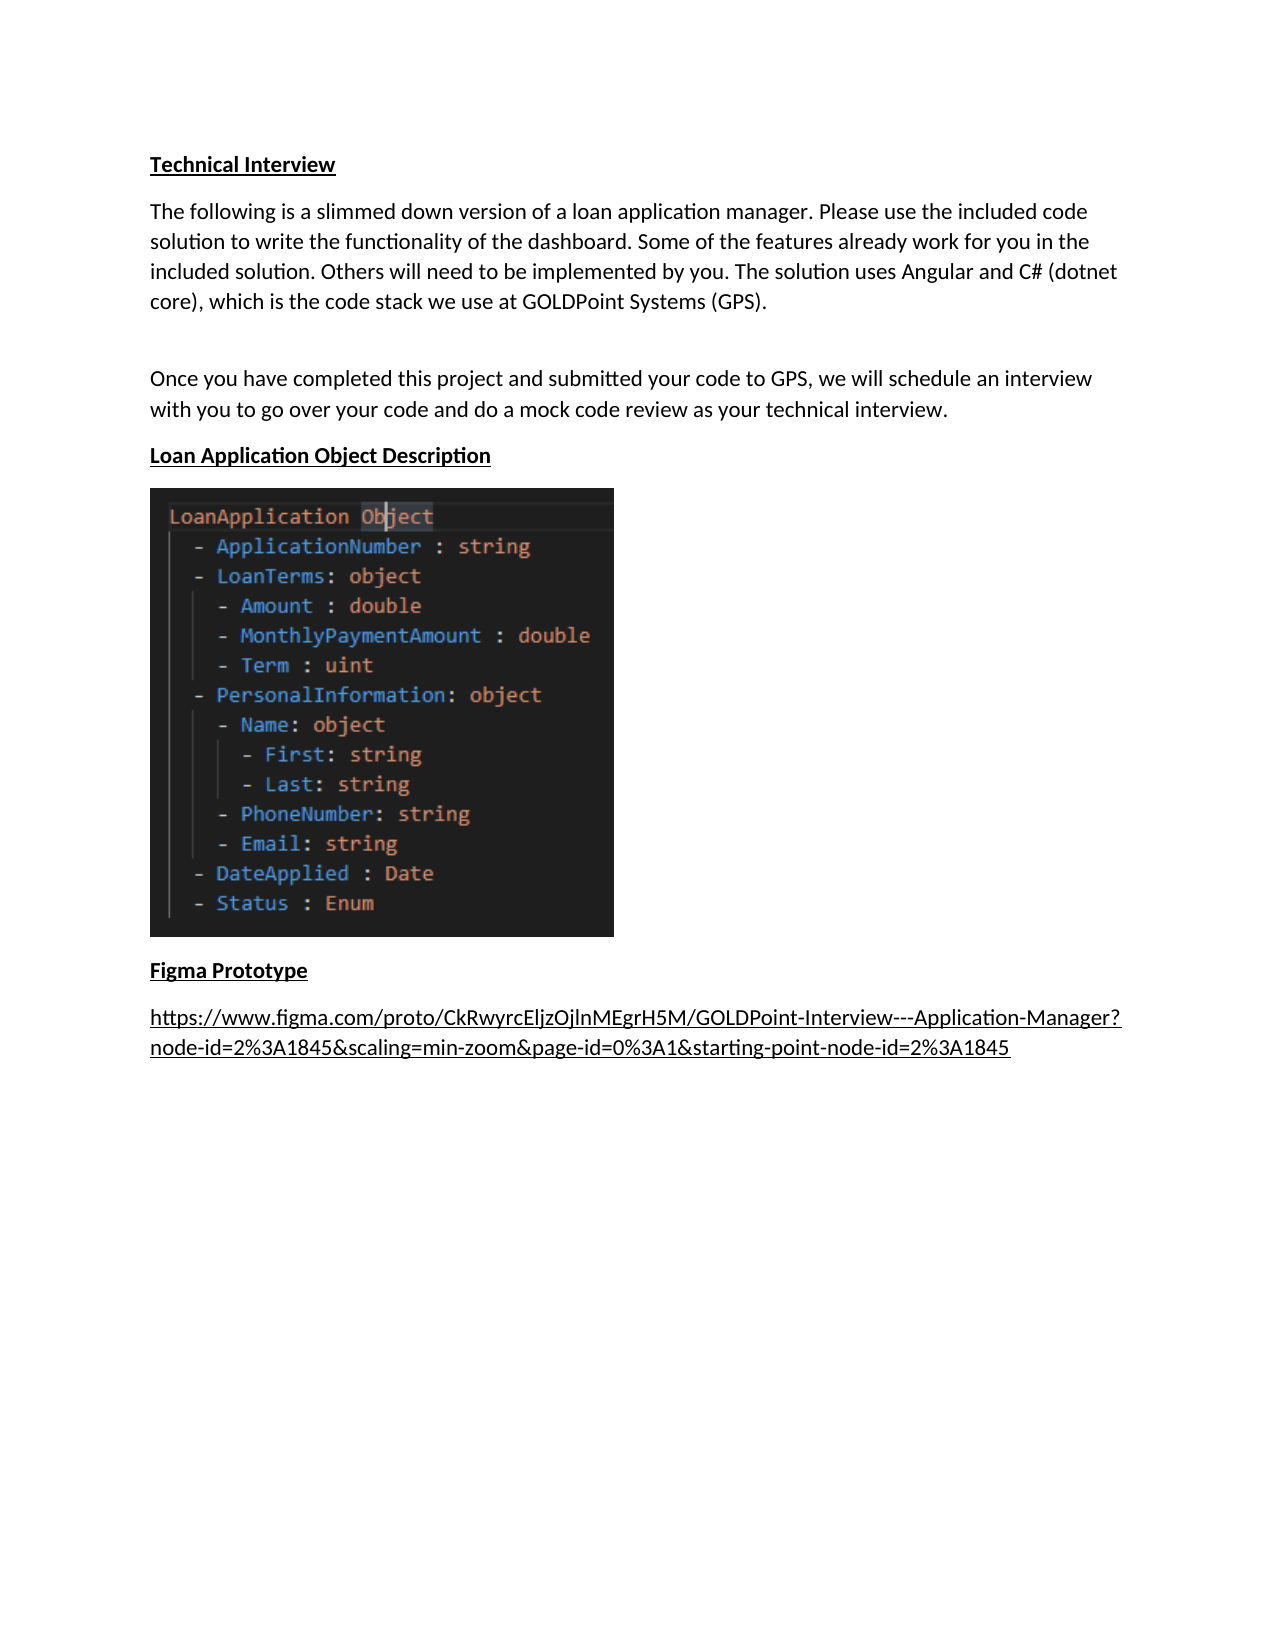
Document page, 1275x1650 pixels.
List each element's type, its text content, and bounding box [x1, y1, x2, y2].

text Technical Interview [150, 150, 1125, 178]
text The following is a slimmed down version of a loan application manager. Please use the included code solution to write the functionality of the dashboard. Some of the features already work for you in the included solution. Others will need to be implemented by you. The solution uses Angular and C# (dotnet core), which is the code stack we use at GOLDPoint Systems (GPS). [150, 197, 1125, 346]
text Figma Prototype [150, 956, 1125, 984]
text Loan Application Object Description [150, 442, 1125, 470]
text https://www.figma.com/proto/CkRwyrcEljzOjlnMEgrH5M/GOLDPoint-Interview---Application-Manager?node-id=2%3A1845&scaling=min-zoom&page-id=0%3A1&starting-point-node-id=2%3A1845 [150, 1003, 1125, 1061]
picture [150, 488, 614, 937]
text Once you have completed this project and submitted your code to GPS, we will schedule an interview with you to go over your code and do a mock code review as your technical interview. [150, 364, 1125, 423]
